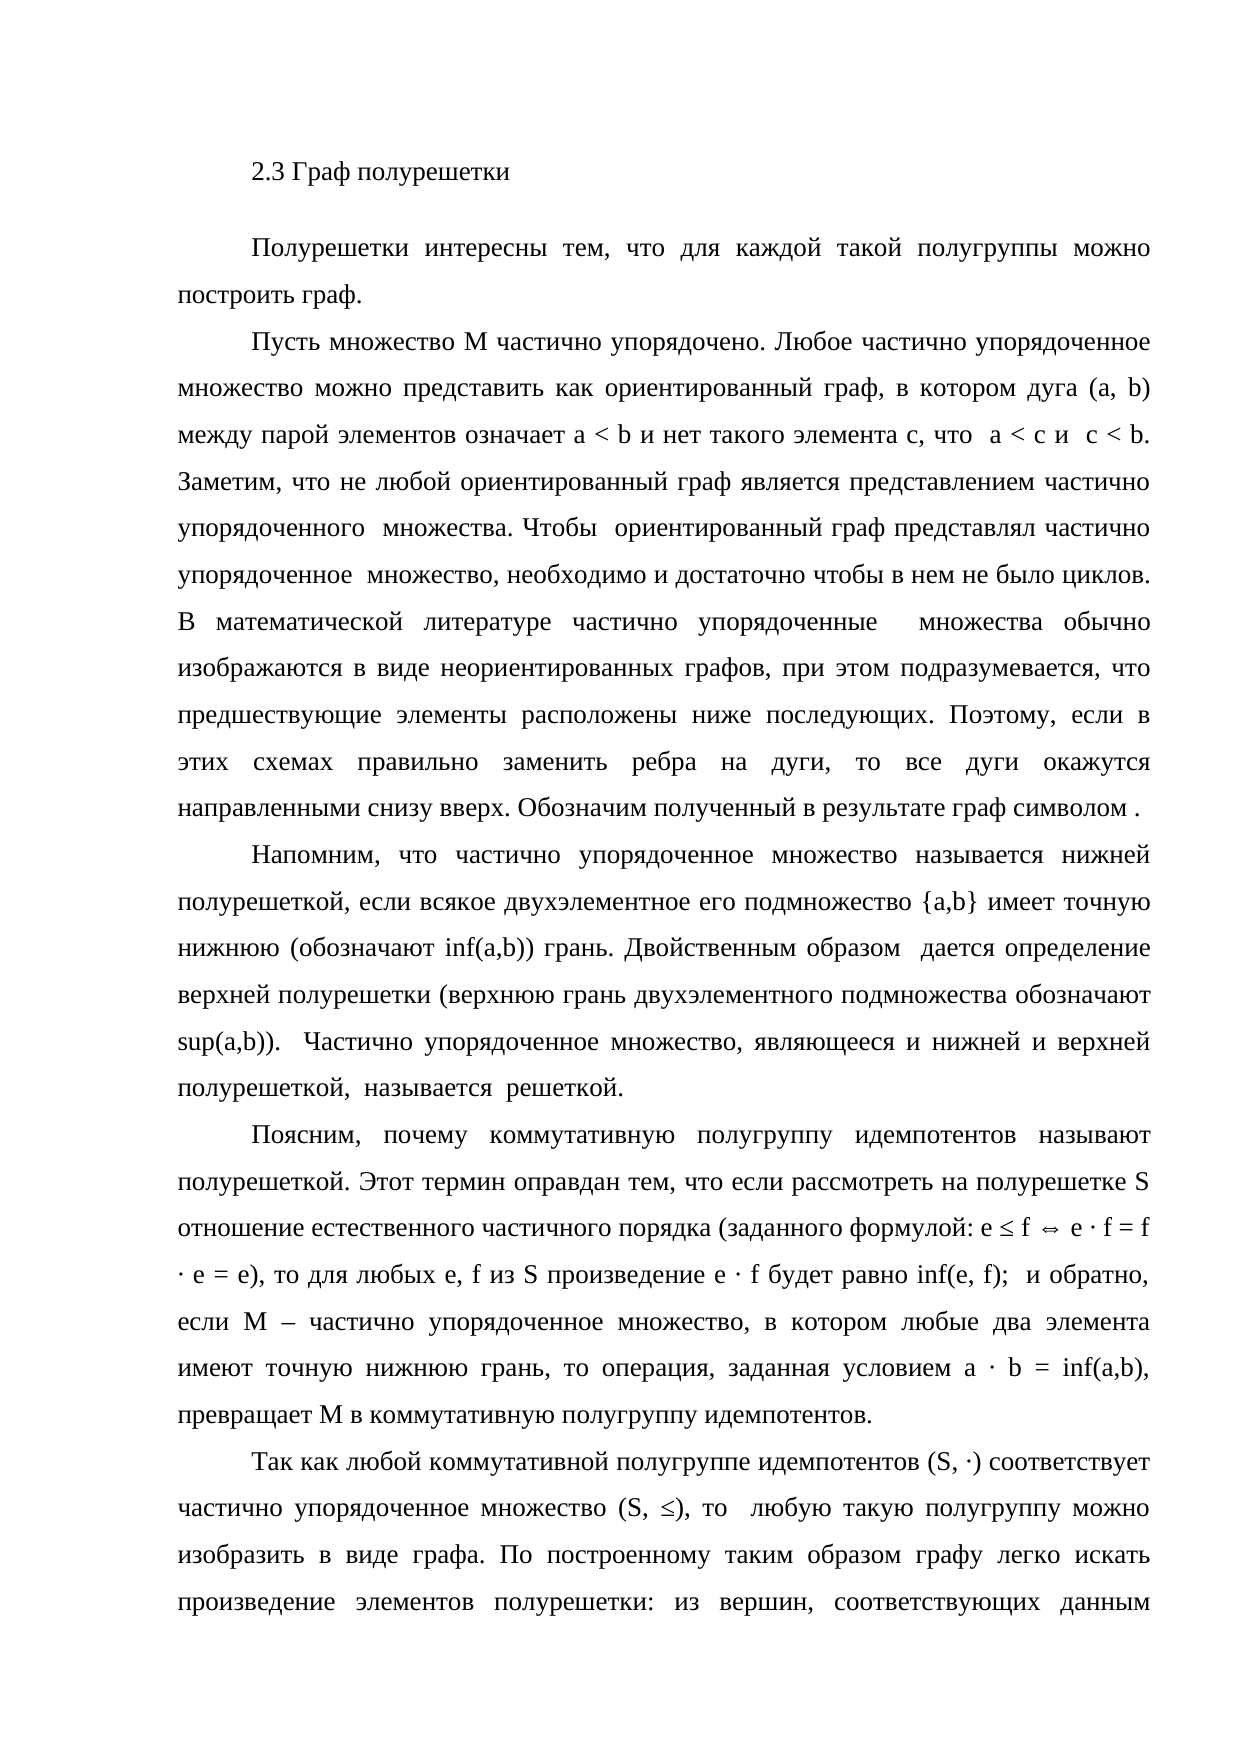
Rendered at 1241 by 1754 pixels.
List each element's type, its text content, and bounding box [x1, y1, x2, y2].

subtitle Граф полурешетки [177, 155, 1152, 187]
text Поясним, почему коммутативную полугруппу идемпотентов называют полурешеткой. Этот термин оправдан тем, что если рассмотреть на полурешетке S отношение естественного частичного порядка (заданного формулой: e ≤ f ⇔ e ∙ f = f ∙ e = e), то для любых e, f из S произведение e ∙ f будет равно inf(e, f); и обратно, если M – частично упорядоченное множество, в котором любые два элемента имеют точную нижнюю грань, то операция, заданная условием a ∙ b = inf(a,b), превращает M в коммутативную полугруппу идемпотентов. [177, 1118, 1152, 1429]
text Полурешетки интересны тем, что для каждой такой полугруппы можно построить граф. [177, 232, 1152, 309]
text Пусть множество M частично упорядочено. Любое частично упорядоченное множество можно представить как ориентированный граф, в котором дуга (a, b) между парой элементов означает a < b и нет такого элемента c, что a < с и с < b. Заметим, что не любой ориентированный граф является представлением частично упорядоченного множества. Чтобы ориентированный граф представлял частично упорядоченное множество, необходимо и достаточно чтобы в нем не было циклов. В математической литературе частично упорядоченные множества обычно изображаются в виде неориентированных графов, при этом подразумевается, что предшествующие элементы расположены ниже последующих. Поэтому, если в этих схемах правильно заменить ребра на дуги, то все дуги окажутся направленными снизу вверх. Обозначим полученный в результате граф символом . [177, 325, 1152, 823]
text Напомним, что частично упорядоченное множество называется нижней полурешеткой, если всякое двухэлементное его подмножество {a,b} имеет точную нижнюю (обозначают inf(a,b)) грань. Двойственным образом дается определение верхней полурешетки (верхнюю грань двухэлементного подмножества обозначают sup(a,b)). Частично упорядоченное множество, являющееся и нижней и верхней полурешеткой, называется решеткой. [177, 838, 1152, 1103]
